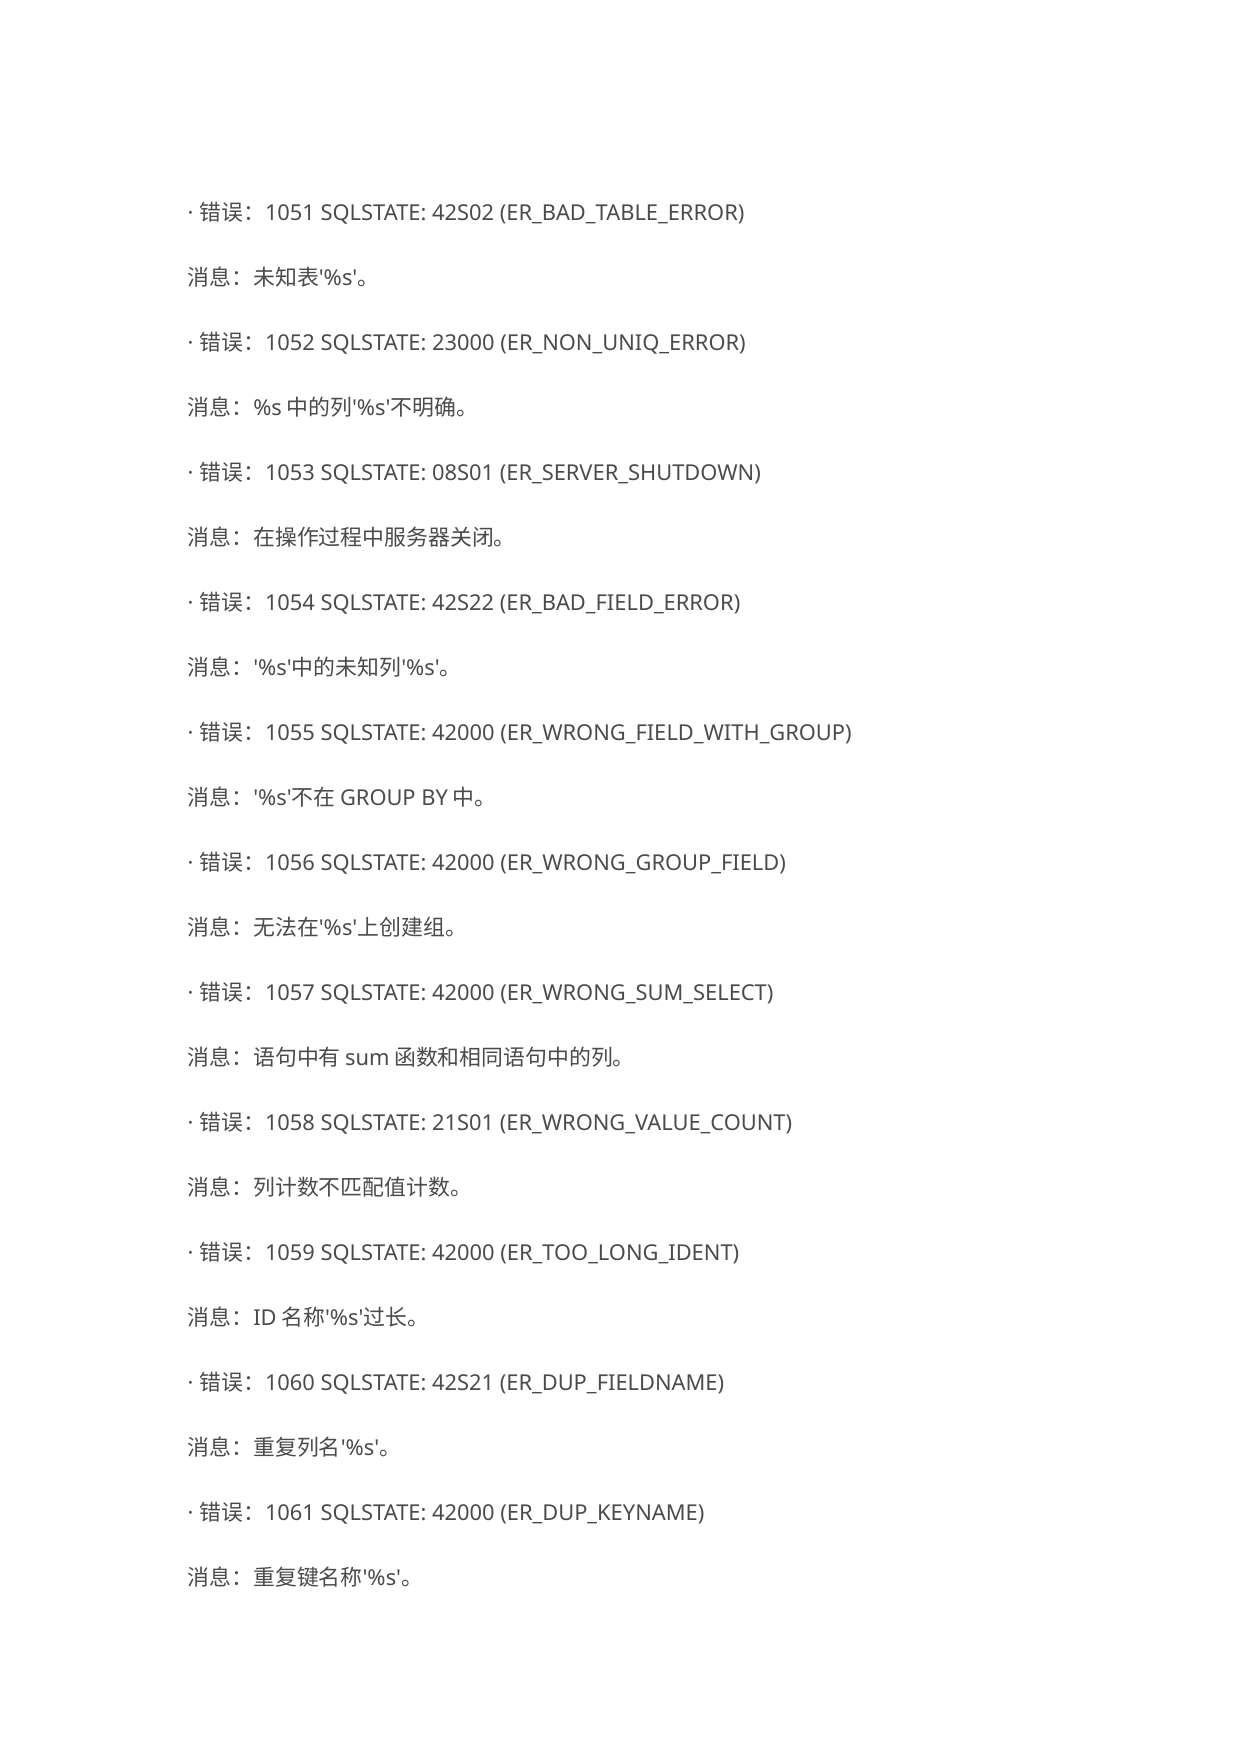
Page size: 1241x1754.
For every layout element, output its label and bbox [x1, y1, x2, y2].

text [187, 162, 1053, 1592]
